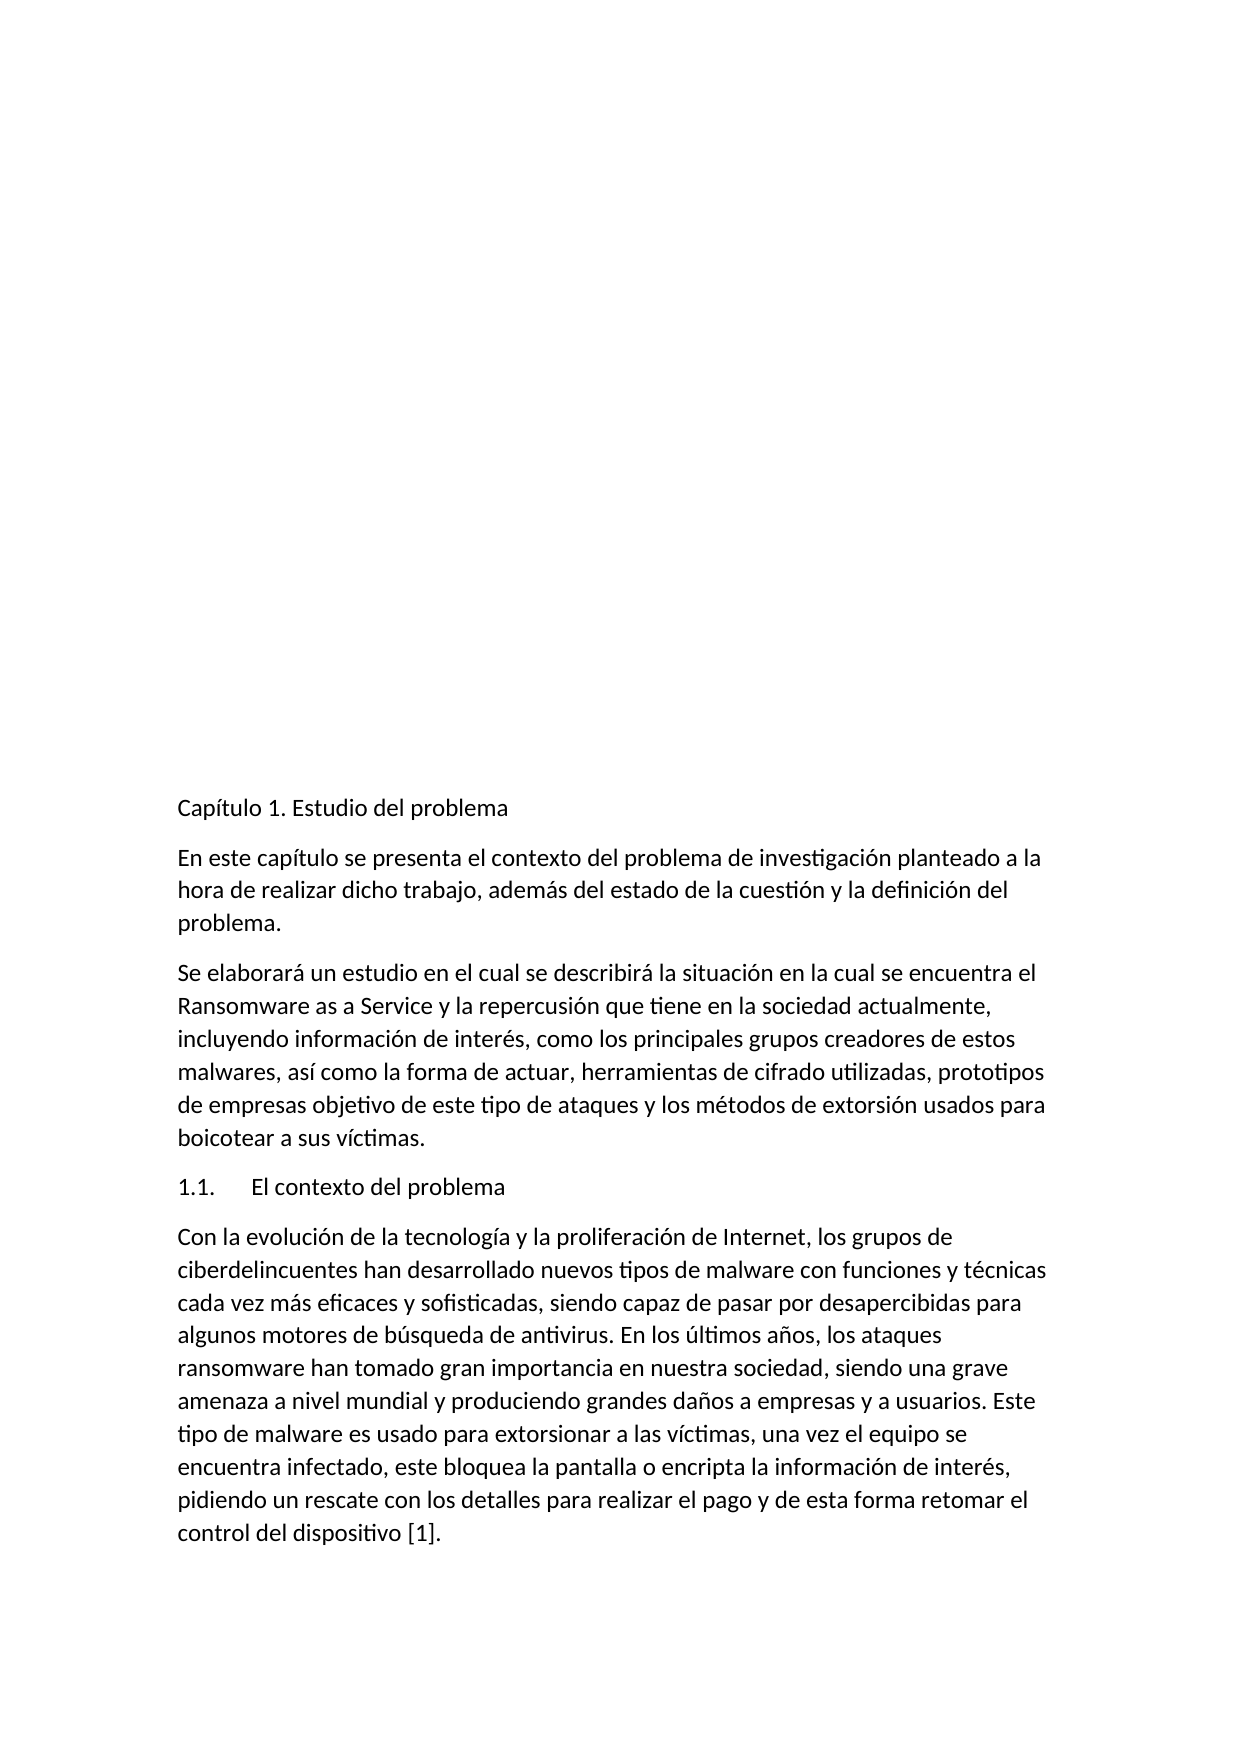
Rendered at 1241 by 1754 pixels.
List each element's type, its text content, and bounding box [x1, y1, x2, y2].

text Con la evolución de la tecnología y la proliferación de Internet, los grupos de ciberdelincuentes han desarrollado nuevos tipos de malware con funciones y técnicas cada vez más eficaces y sofisticadas, siendo capaz de pasar por desapercibidas para algunos motores de búsqueda de antivirus. En los últimos años, los ataques ransomware han tomado gran importancia en nuestra sociedad, siendo una grave amenaza a nivel mundial y produciendo grandes daños a empresas y a usuarios. Este tipo de malware es usado para extorsionar a las víctimas, una vez el equipo se encuentra infectado, este bloquea la pantalla o encripta la información de interés, pidiendo un rescate con los detalles para realizar el pago y de esta forma retomar el control del dispositivo . [177, 1221, 1063, 1548]
text En este capítulo se presenta el contexto del problema de investigación planteado a la hora de realizar dicho trabajo, además del estado de la cuestión y la definición del problema. [177, 842, 1063, 938]
text Se elaborará un estudio en el cual se describirá la situación en la cual se encuentra el Ransomware as a Service y la repercusión que tiene en la sociedad actualmente, incluyendo información de interés, como los principales grupos creadores de estos malwares, así como la forma de actuar, herramientas de cifrado utilizadas, prototipos de empresas objetivo de este tipo de ataques y los métodos de extorsión usados para boicotear a sus víctimas. [177, 957, 1063, 1152]
list El contexto del problema [177, 1171, 1063, 1202]
text Capítulo 1. Estudio del problema [177, 792, 1063, 823]
